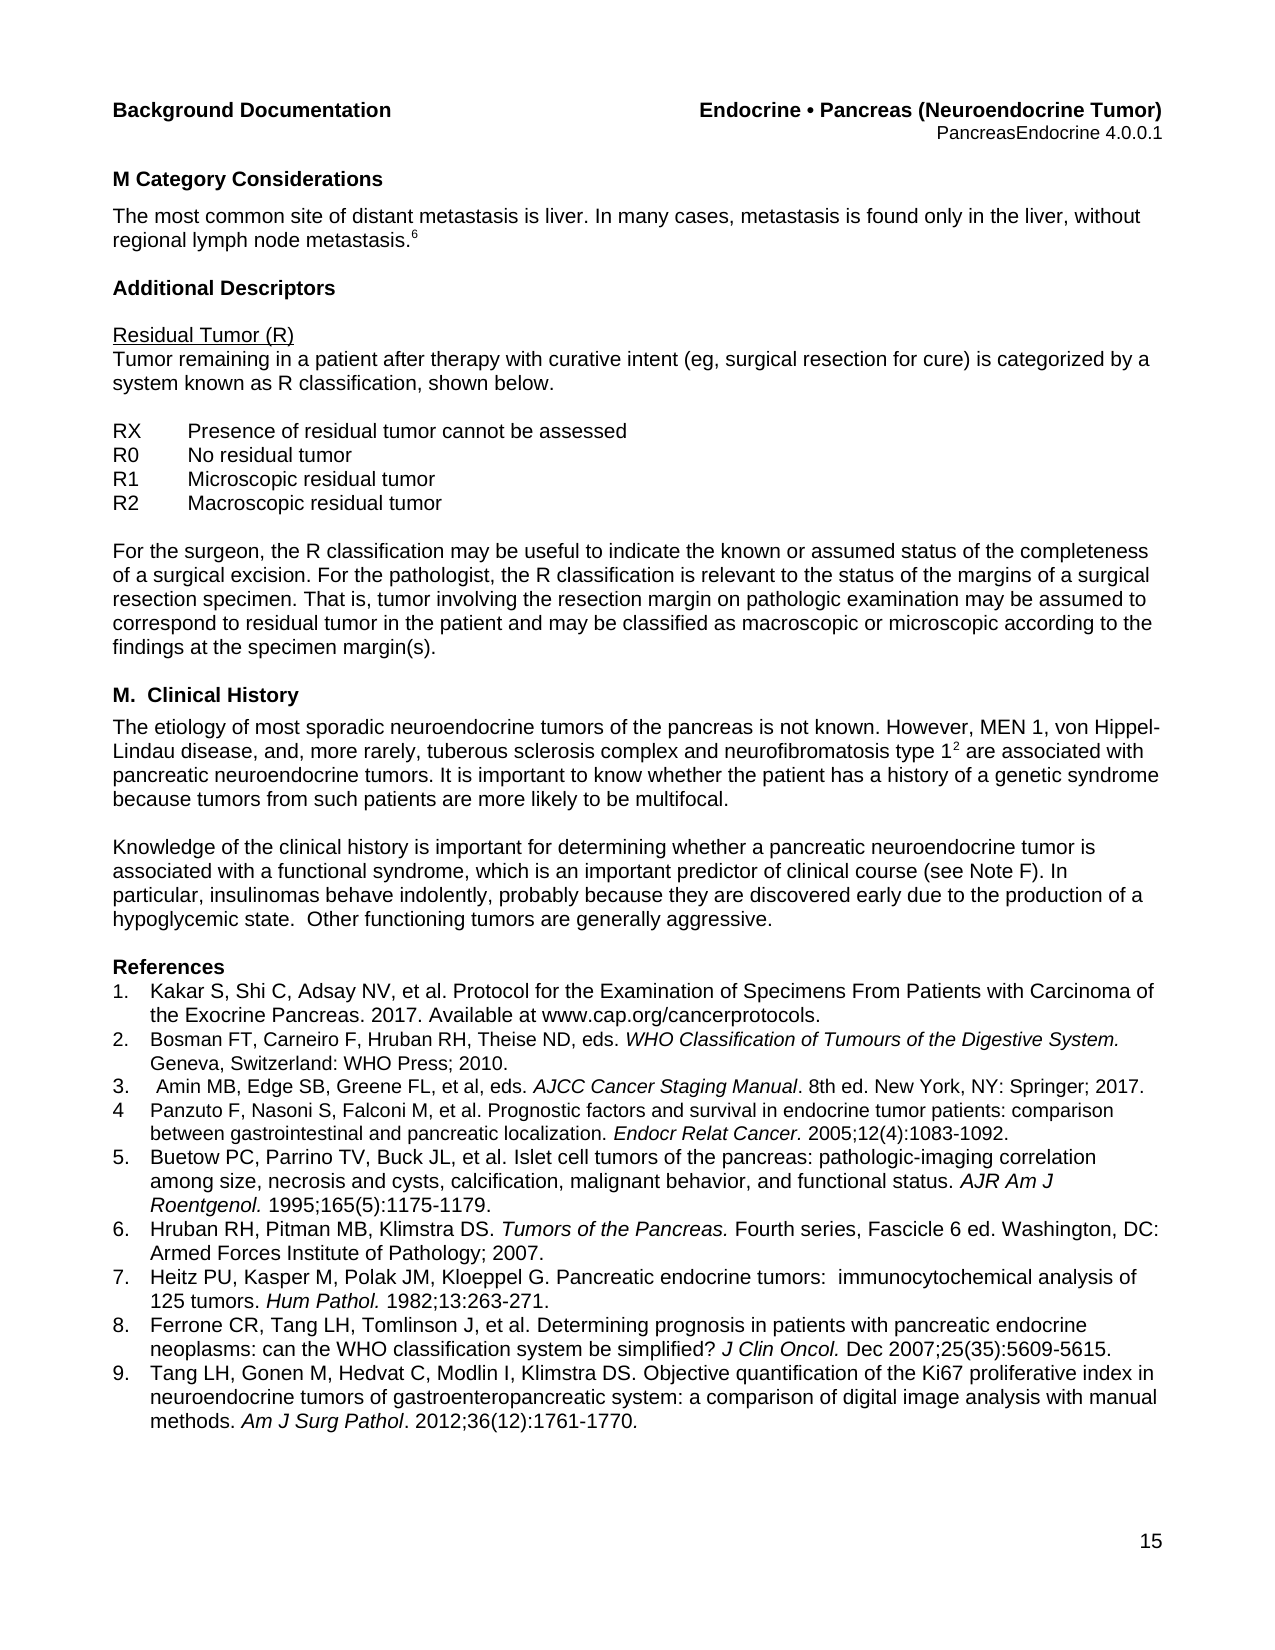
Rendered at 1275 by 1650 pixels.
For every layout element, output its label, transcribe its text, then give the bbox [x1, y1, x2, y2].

text 6. Hruban RH, Pitman MB, Klimstra DS. Tumors of the Pancreas. Fourth series, Fascicle 6 ed. Washington, DC: Armed Forces Institute of Pathology; 2007. [112, 1217, 1162, 1265]
text M. Clinical History [112, 683, 1162, 715]
text Knowledge of the clinical history is important for determining whether a pancreatic neuroendocrine tumor is associated with a functional syndrome, which is an important predictor of clinical course (see Note F). In particular, insulinomas behave indolently, probably because they are discovered early due to the production of a hypoglycemic state. Other functioning tumors are generally aggressive. [112, 835, 1162, 931]
subtitle References [112, 954, 1162, 978]
text RX Presence of residual tumor cannot be assessed [112, 419, 1162, 443]
text 7. Heitz PU, Kasper M, Polak JM, Kloeppel G. Pancreatic endocrine tumors: immunocytochemical analysis of 125 tumors. Hum Pathol. 1982;13:263-271. [112, 1265, 1162, 1313]
text 8. Ferrone CR, Tang LH, Tomlinson J, et al. Determining prognosis in patients with pancreatic endocrine neoplasms: can the WHO classification system be simplified? J Clin Oncol. Dec 2007;25(35):5609-5615. [112, 1313, 1162, 1361]
text Tumor remaining in a patient after therapy with curative intent (eg, surgical resection for cure) is categorized by a system known as R classification, shown below. [112, 347, 1162, 395]
text 3. Amin MB, Edge SB, Greene FL, et al, eds. AJCC Cancer Staging Manual. 8th ed. New York, NY: Springer; 2017. [112, 1074, 1162, 1098]
text R2 Macroscopic residual tumor [112, 491, 1162, 515]
text The etiology of most sporadic neuroendocrine tumors of the pancreas is not known. However, MEN 1, von Hippel-Lindau disease, and, more rarely, tuberous sclerosis complex and neurofibromatosis type 12 are associated with pancreatic neuroendocrine tumors. It is important to know whether the patient has a history of a genetic syndrome because tumors from such patients are more likely to be multifocal. [112, 715, 1162, 811]
text R1 Microscopic residual tumor [112, 467, 1162, 491]
text R0 No residual tumor [112, 443, 1162, 467]
text 4 Panzuto F, Nasoni S, Falconi M, et al. Prognostic factors and survival in endocrine tumor patients: comparison between gastrointestinal and pancreatic localization. Endocr Relat Cancer. 2005;12(4):1083-1092. [112, 1098, 1162, 1145]
text 5. Buetow PC, Parrino TV, Buck JL, et al. Islet cell tumors of the pancreas: pathologic-imaging correlation among size, necrosis and cysts, calcification, malignant behavior, and functional status. AJR Am J Roentgenol. 1995;165(5):1175-1179. [112, 1145, 1162, 1217]
text M Category Considerations [112, 167, 1162, 191]
text 1. Kakar S, Shi C, Adsay NV, et al. Protocol for the Examination of Specimens From Patients with Carcinoma of the Exocrine Pancreas. 2017. Available at www.cap.org/cancerprotocols. [112, 978, 1162, 1026]
text 2. Bosman FT, Carneiro F, Hruban RH, Theise ND, eds. WHO Classification of Tumours of the Digestive System. Geneva, Switzerland: WHO Press; 2010. [112, 1026, 1162, 1074]
subtitle Residual Tumor (R) [112, 323, 1162, 347]
text For the surgeon, the R classification may be useful to indicate the known or assumed status of the completeness of a surgical excision. For the pathologist, the R classification is relevant to the status of the margins of a surgical resection specimen. That is, tumor involving the resection margin on pathologic examination may be assumed to correspond to residual tumor in the patient and may be classified as macroscopic or microscopic according to the findings at the specimen margin(s). [112, 539, 1162, 659]
subtitle Additional Descriptors [112, 275, 1162, 299]
text The most common site of distant metastasis is liver. In many cases, metastasis is found only in the liver, without regional lymph node metastasis.6 [112, 203, 1162, 251]
text 9. Tang LH, Gonen M, Hedvat C, Modlin I, Klimstra DS. Objective quantification of the Ki67 proliferative index in neuroendocrine tumors of gastroenteropancreatic system: a comparison of digital image analysis with manual methods. Am J Surg Pathol. 2012;36(12):1761-1770. [112, 1361, 1162, 1432]
